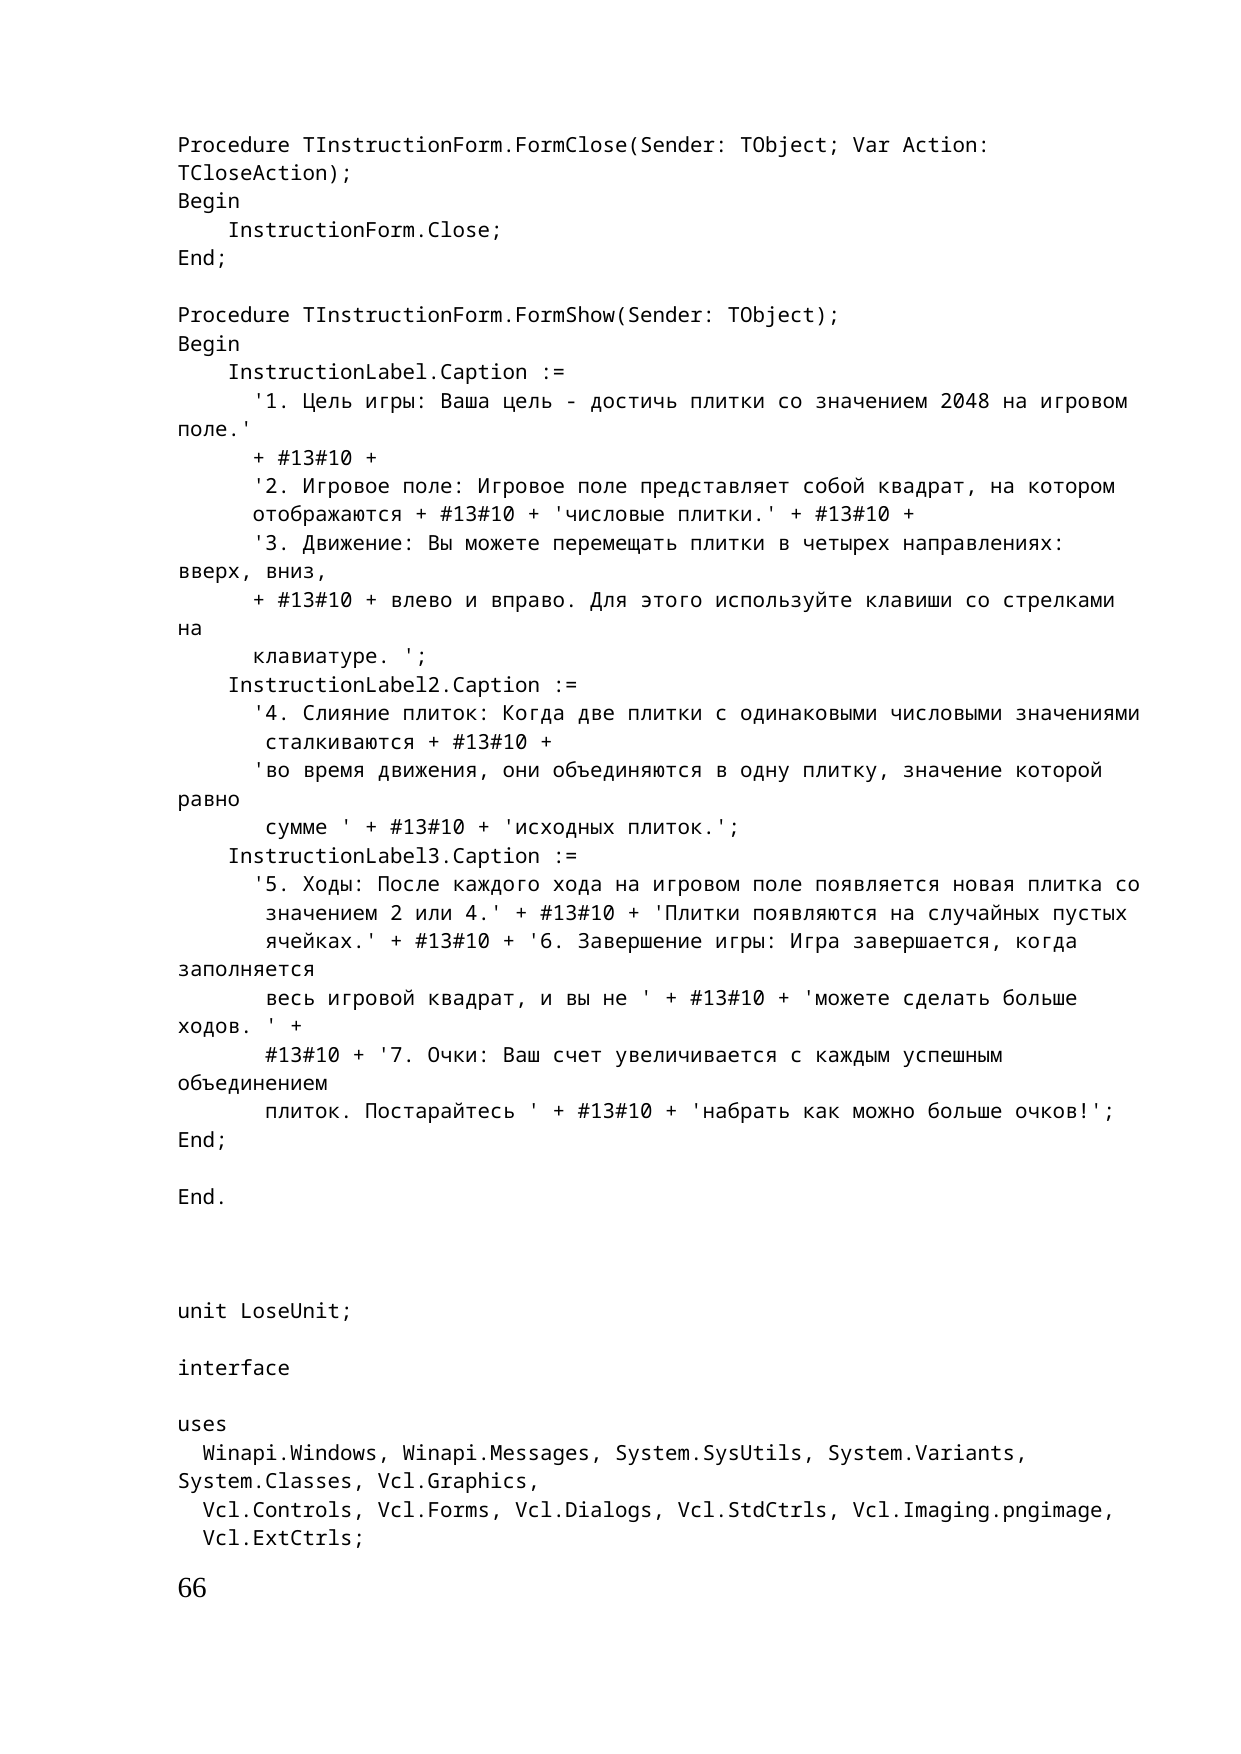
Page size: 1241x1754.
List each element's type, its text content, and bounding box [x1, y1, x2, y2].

text плиток. Постарайтесь ' + #13#10 + 'набрать как можно больше очков!'; [177, 1097, 1152, 1125]
text InstructionLabel3.Caption := [177, 841, 1152, 869]
text InstructionForm.Close; [177, 215, 1152, 243]
text Procedure TInstructionForm.FormShow(Sender: TObject); [177, 300, 1152, 329]
text Procedure TInstructionForm.FormClose(Sender: TObject; Var Action: TCloseAction); [177, 130, 1152, 187]
text Vcl.ExtCtrls; [177, 1523, 1152, 1552]
text 'во время движения, они объединяются в одну плитку, значение которой равно [177, 755, 1152, 812]
text '4. Слияние плиток: Когда две плитки с одинаковыми числовыми значениями [177, 698, 1152, 727]
text '2. Игровое поле: Игровое поле представляет собой квадрат, на котором [177, 471, 1152, 499]
text Vcl.Controls, Vcl.Forms, Vcl.Dialogs, Vcl.StdCtrls, Vcl.Imaging.pngimage, [177, 1495, 1152, 1523]
text Winapi.Windows, Winapi.Messages, System.SysUtils, System.Variants, System.Classes, Vcl.Graphics, [177, 1438, 1152, 1495]
text End; [177, 243, 1152, 272]
text '3. Движение: Вы можете перемещать плитки в четырех направлениях: вверх, вниз, [177, 528, 1152, 585]
text '5. Ходы: После каждого хода на игровом поле появляется новая плитка со [177, 869, 1152, 898]
text #13#10 + '7. Очки: Ваш счет увеличивается с каждым успешным объединением [177, 1040, 1152, 1097]
text uses [177, 1409, 1152, 1438]
text значением 2 или 4.' + #13#10 + 'Плитки появляются на случайных пустых [177, 898, 1152, 926]
text отображаются + #13#10 + 'числовые плитки.' + #13#10 + [177, 499, 1152, 528]
text Begin [177, 187, 1152, 215]
text End; [177, 1125, 1152, 1153]
text InstructionLabel2.Caption := [177, 670, 1152, 698]
text InstructionLabel.Caption := [177, 357, 1152, 386]
text unit LoseUnit; [177, 1296, 1152, 1324]
text End. [177, 1182, 1152, 1210]
text + #13#10 + влево и вправо. Для этого используйте клавиши со стрелками на [177, 585, 1152, 642]
text interface [177, 1353, 1152, 1381]
text весь игровой квадрат, и вы не ' + #13#10 + 'можете сделать больше ходов. ' + [177, 983, 1152, 1040]
text '1. Цель игры: Ваша цель - достичь плитки со значением 2048 на игровом поле.' [177, 386, 1152, 443]
text сталкиваются + #13#10 + [177, 727, 1152, 755]
text сумме ' + #13#10 + 'исходных плиток.'; [177, 812, 1152, 841]
text + #13#10 + [177, 443, 1152, 471]
text Begin [177, 329, 1152, 357]
text клавиатуре. '; [177, 642, 1152, 670]
text ячейках.' + #13#10 + '6. Завершение игры: Игра завершается, когда заполняется [177, 926, 1152, 983]
